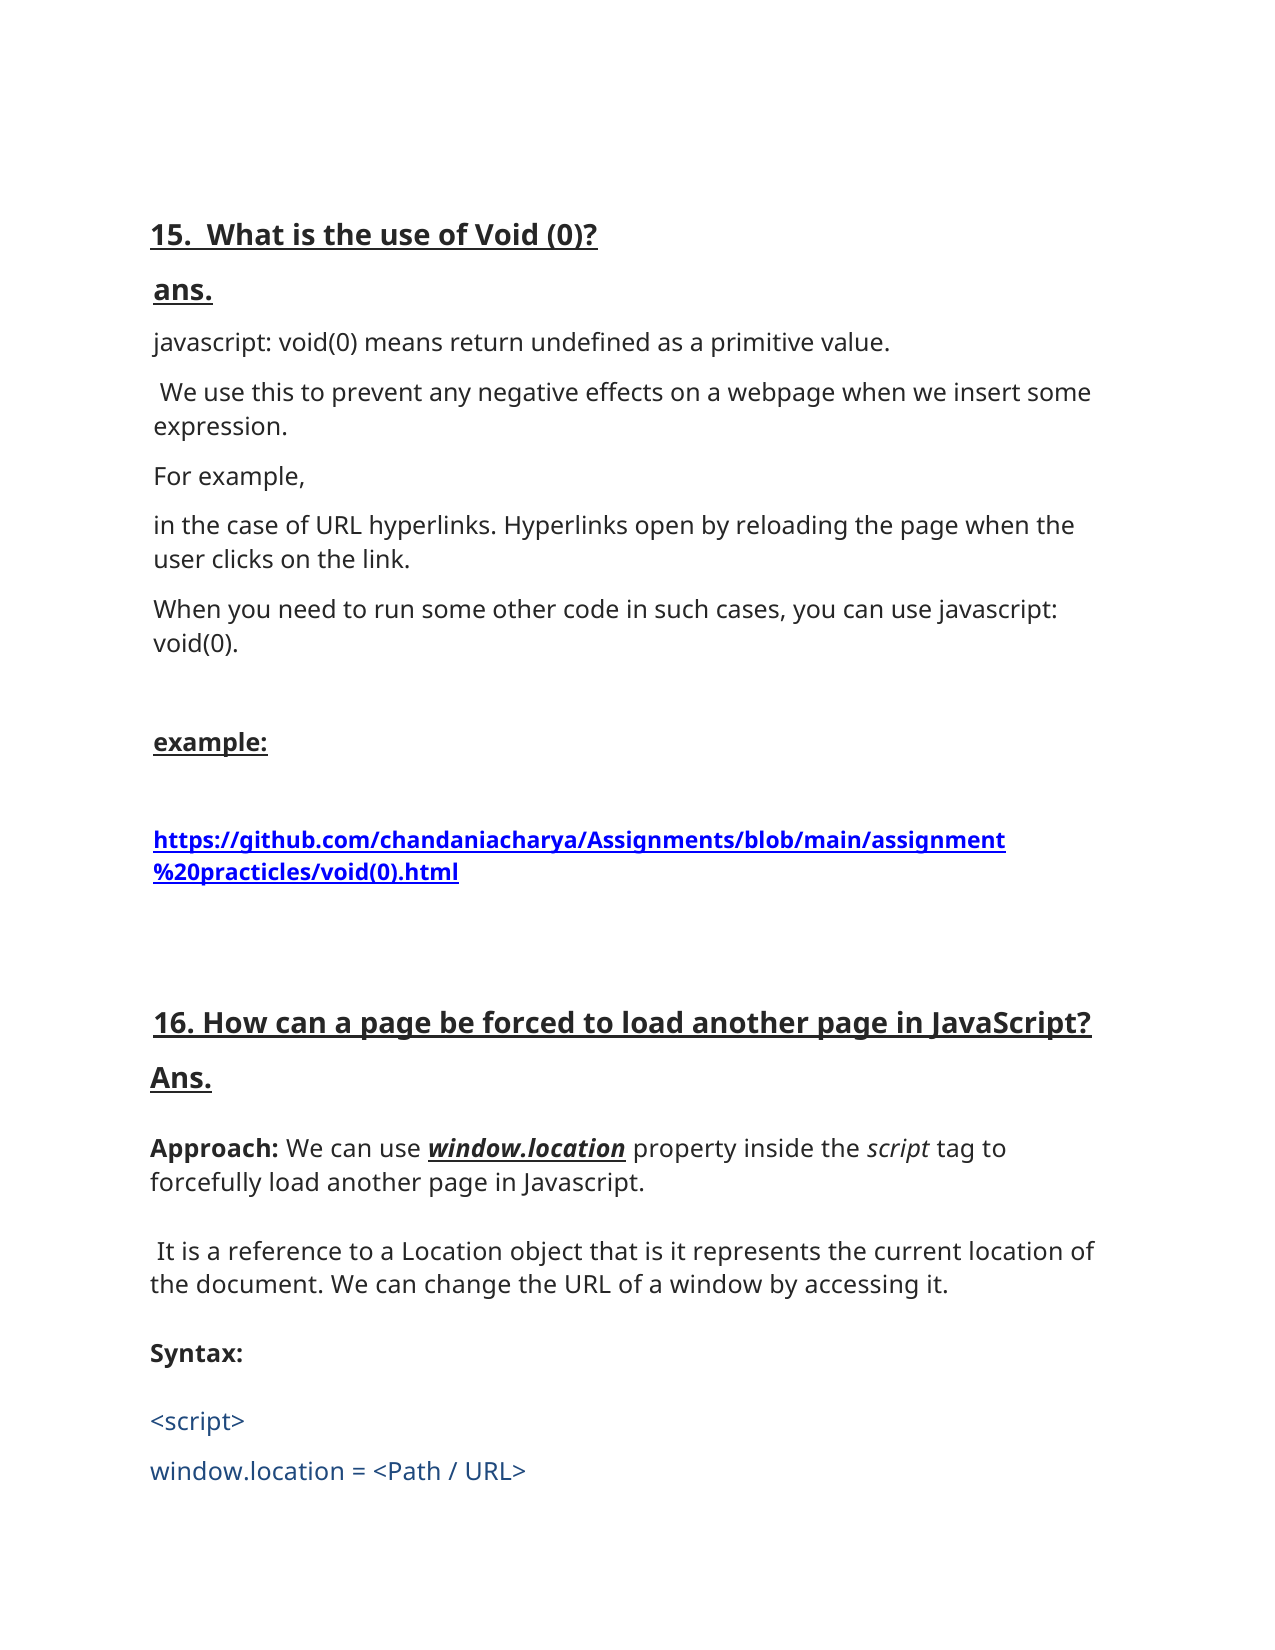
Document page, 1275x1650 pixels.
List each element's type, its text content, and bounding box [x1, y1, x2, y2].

text 16. How can a page be forced to load another page in JavaScript? [153, 1002, 1122, 1042]
text javascript: void(0) means return undefined as a primitive value. [153, 325, 1122, 359]
text https://github.com/chandaniacharya/Assignments/blob/main/assignment%20practicles/void(0).html [153, 824, 1122, 887]
text We use this to prevent any negative effects on a webpage when we insert some expression. [153, 374, 1122, 442]
text Ans. [150, 1057, 1125, 1097]
text <script> [150, 1403, 1125, 1437]
text It is a reference to a Location object that is it represents the current location of the document. We can change the URL of a window by accessing it. [150, 1233, 1125, 1301]
text Syntax: [150, 1335, 1125, 1369]
text When you need to run some other code in such cases, you can use javascript: void(0). [153, 592, 1122, 660]
text 15. What is the use of Void (0)? [150, 214, 1125, 254]
text example: [153, 725, 1122, 759]
text in the case of URL hyperlinks. Hyperlinks open by reloading the page when the user clicks on the link. [153, 508, 1122, 576]
text ans. [153, 269, 1122, 309]
text window.location = <Path / URL> [150, 1453, 1125, 1487]
text For example, [153, 458, 1122, 492]
text Approach: We can use window.location property inside the script tag to forcefully load another page in Javascript. [150, 1131, 1125, 1199]
